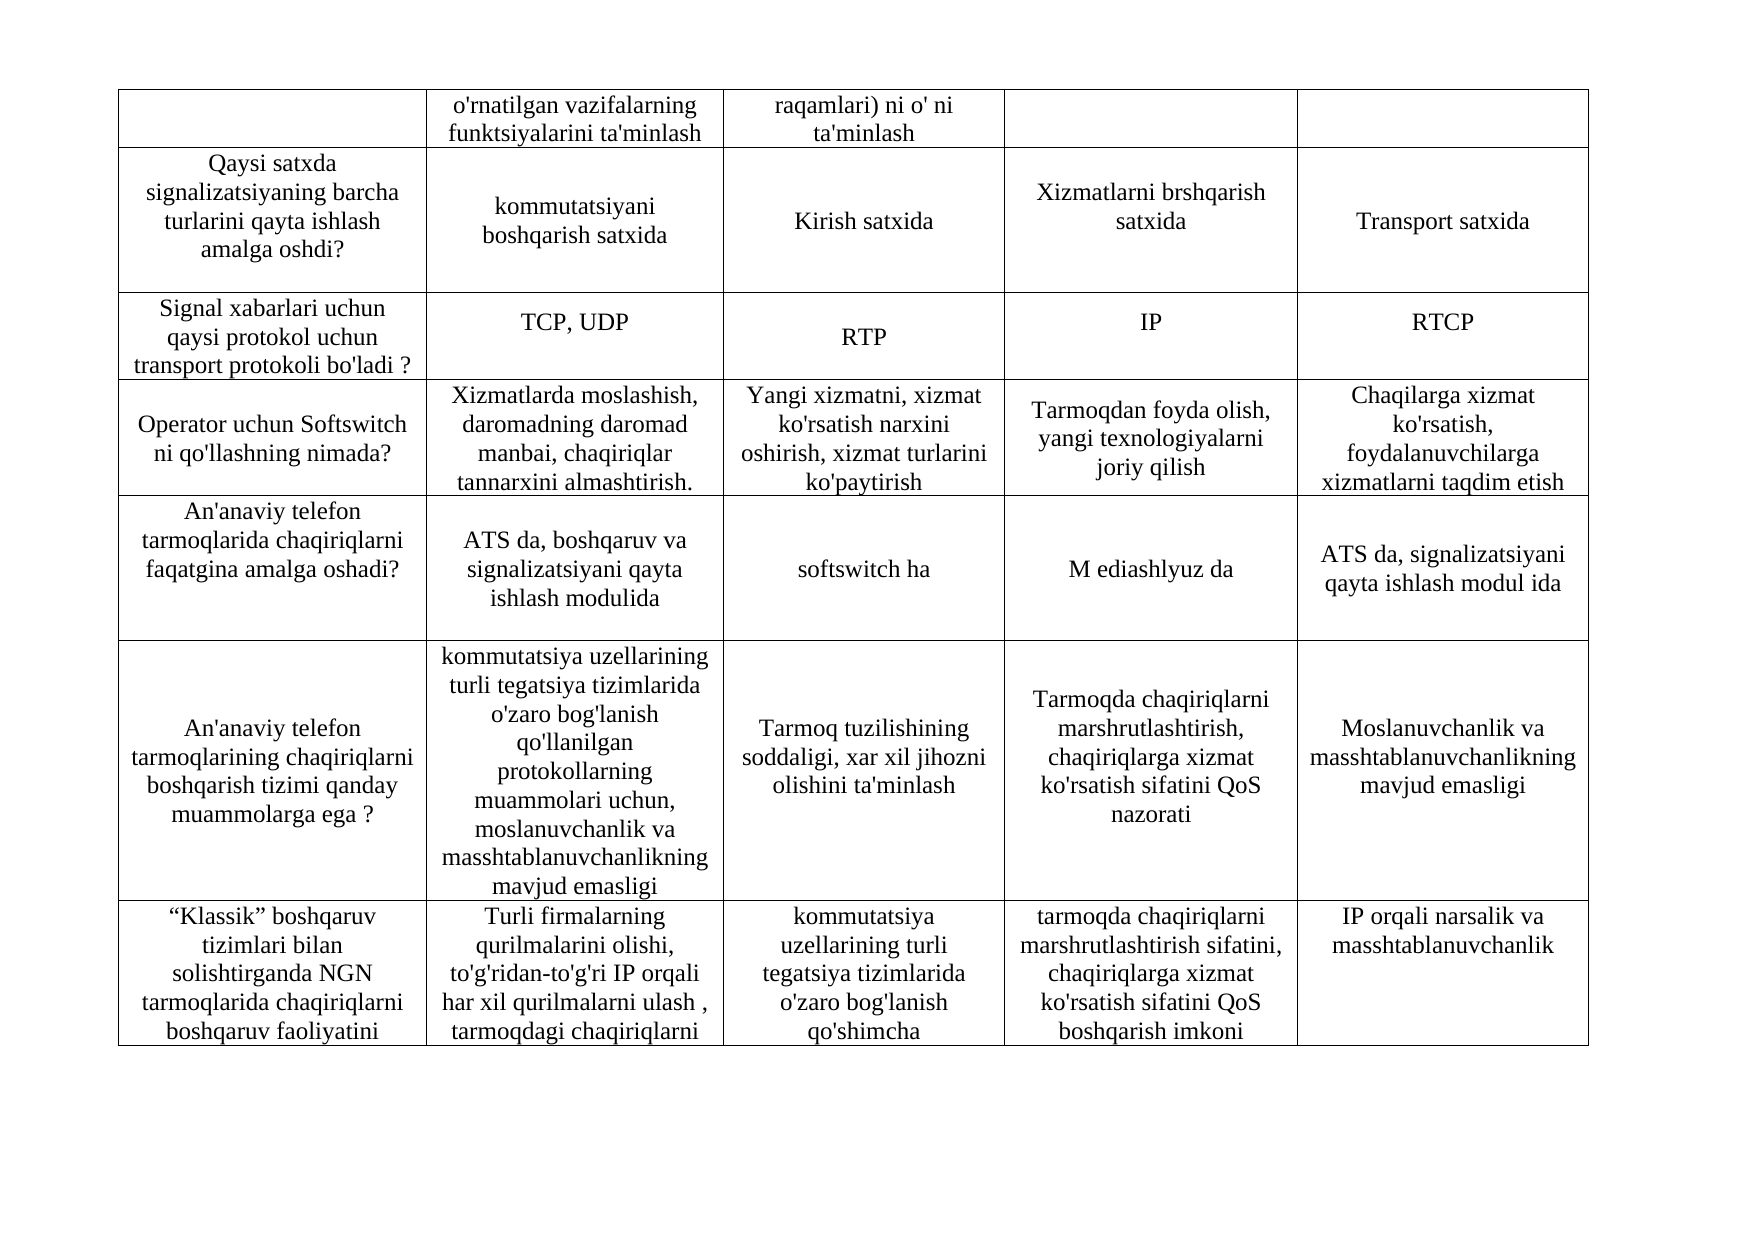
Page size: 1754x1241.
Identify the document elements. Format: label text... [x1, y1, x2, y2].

table_cell softswitch ha [724, 496, 1004, 640]
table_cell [1005, 90, 1297, 147]
table_cell M ediashlyuz da [1005, 496, 1297, 640]
table_cell An'anaviy telefon tarmoqlarining chaqiriqlarni boshqarish tizimi qanday muammolarga ega ? [119, 641, 426, 900]
table_cell Chaqilarga xizmat ko'rsatish, foydalanuvchilarga xizmatlarni taqdim etish [1298, 380, 1588, 495]
table_cell Tarmoqda chaqiriqlarni marshrutlashtirish, chaqiriqlarga xizmat ko'rsatish sifatini QoS nazorati [1005, 641, 1297, 900]
table_cell Operator uchun Softswitch ni qo'llashning nimada? [119, 380, 426, 495]
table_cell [724, 90, 1004, 147]
table_cell Yangi xizmatni, xizmat ko'rsatish narxini oshirish, xizmat turlarini ko'paytirish [724, 380, 1004, 495]
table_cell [427, 90, 723, 147]
table_cell kommutatsiyani boshqarish satxida [427, 148, 723, 292]
table_cell Transport satxida [1298, 148, 1588, 292]
table_cell An'anaviy telefon tarmoqlarida chaqiriqlarni faqatgina amalga oshadi? [119, 496, 426, 640]
table_cell Signal xabarlari uchun qaysi protokol uchun transport protokoli bo'ladi ? [119, 293, 426, 379]
table_cell Qaysi satxda signalizatsiyaning barcha turlarini qayta ishlash amalga oshdi? [119, 148, 426, 292]
table_cell Tarmoq tuzilishining soddaligi, xar xil jihozni olishini ta'minlash [724, 641, 1004, 900]
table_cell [1298, 90, 1588, 147]
table_cell TCP, UDP [427, 293, 723, 379]
table_cell ATS da, boshqaruv va signalizatsiyani qayta ishlash modulida [427, 496, 723, 640]
table_cell kommutatsiya uzellarining turli tegatsiya tizimlarida o'zaro bog'lanish qo'llanilgan protokollarning muammolari uchun, moslanuvchanlik va masshtablanuvchanlikning mavjud emasligi [427, 641, 723, 900]
table_cell IP [1005, 293, 1297, 379]
table_cell Xizmatlarni brshqarish satxida [1005, 148, 1297, 292]
table_cell RTCP [1298, 293, 1588, 379]
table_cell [119, 90, 426, 147]
table_cell Tarmoqdan foyda olish, yangi texnologiyalarni joriy qilish [1005, 380, 1297, 495]
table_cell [1298, 901, 1588, 1045]
table_cell RTP [724, 293, 1004, 379]
table_cell Kirish satxida [724, 148, 1004, 292]
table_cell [427, 901, 723, 1045]
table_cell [119, 901, 426, 1045]
table_cell ATS da, signalizatsiyani qayta ishlash modul ida [1298, 496, 1588, 640]
table_cell Moslanuvchanlik va masshtablanuvchanlikning mavjud emasligi [1298, 641, 1588, 900]
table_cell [724, 901, 1004, 1045]
table_cell Xizmatlarda moslashish, daromadning daromad manbai, chaqiriqlar tannarxini almashtirish. [427, 380, 723, 495]
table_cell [1005, 901, 1297, 1045]
